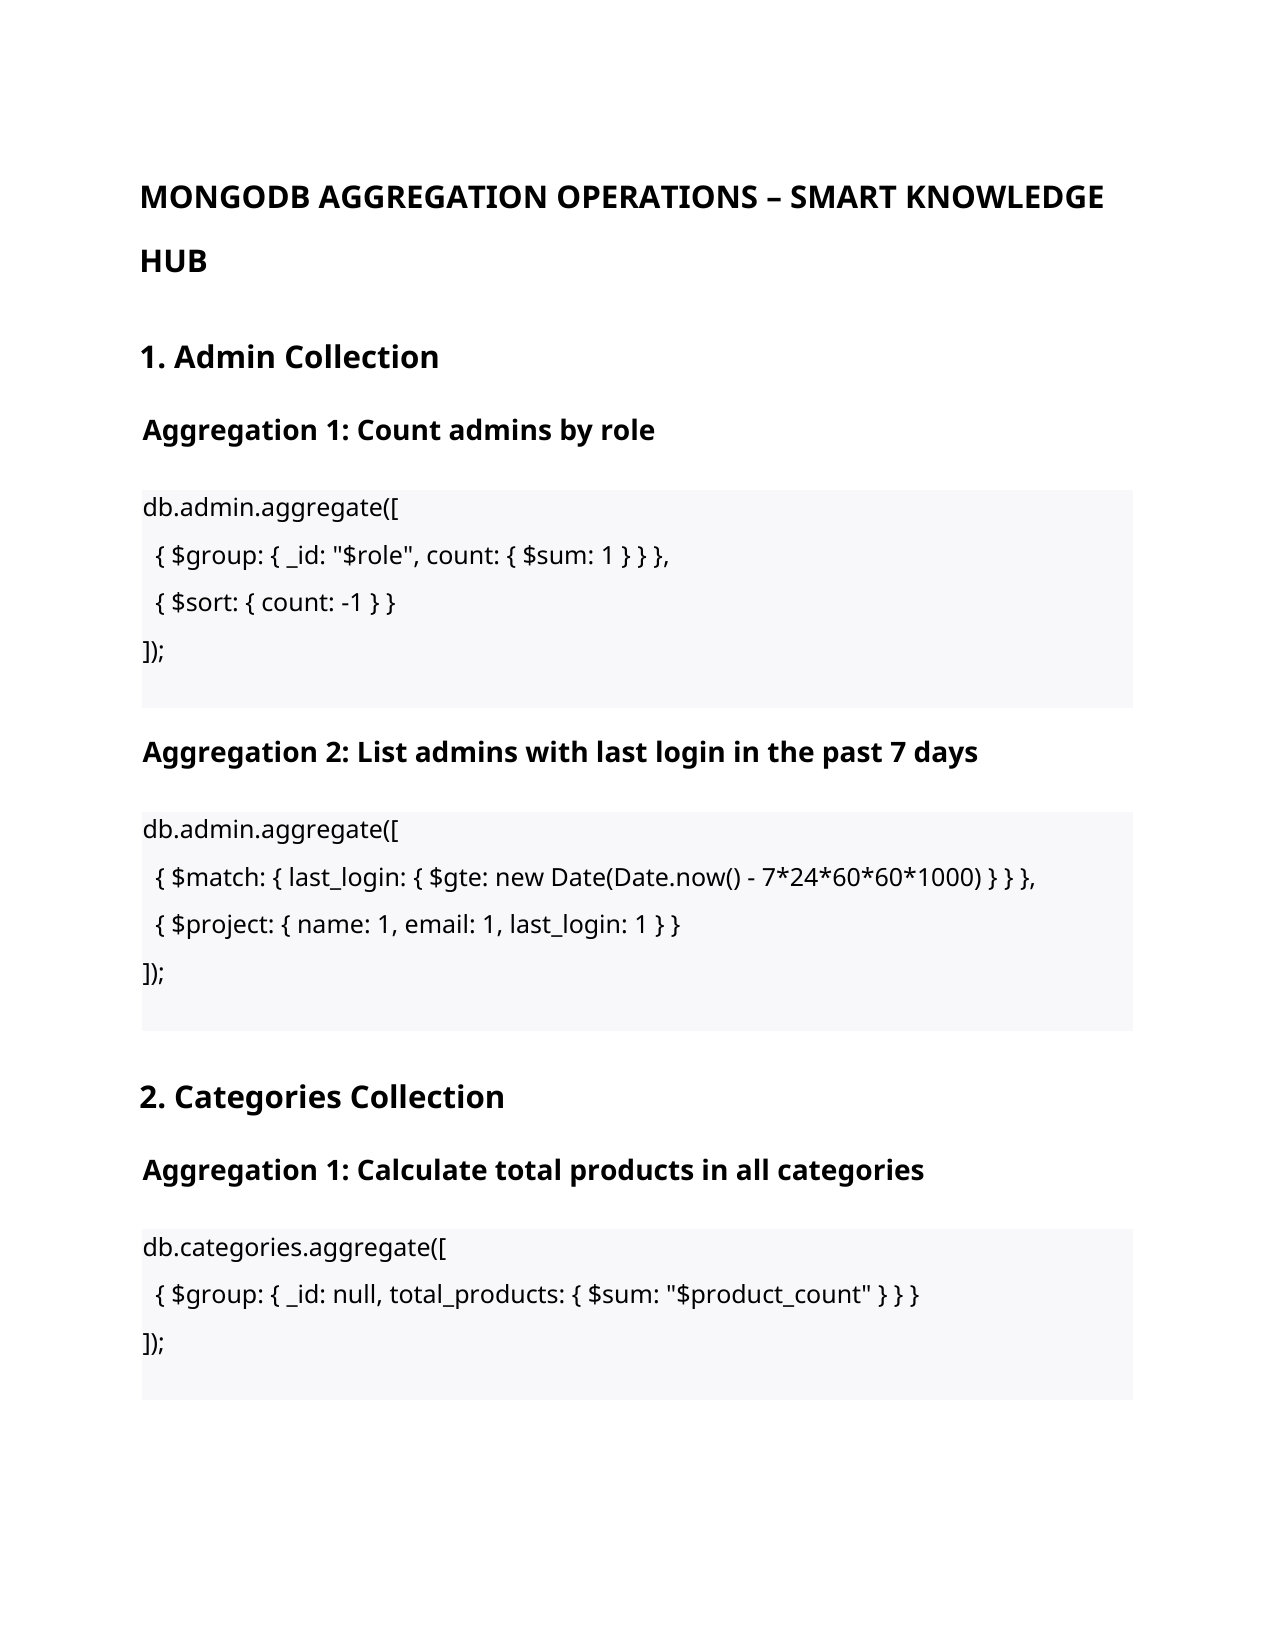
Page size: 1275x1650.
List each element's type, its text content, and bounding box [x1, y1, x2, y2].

text 2. Categories Collection [139, 1075, 1133, 1118]
text Aggregation 1: Count admins by role [142, 410, 1133, 449]
text Aggregation 2: List admins with last login in the past 7 days [142, 733, 1133, 771]
text Aggregation 1: Calculate total products in all categories [142, 1150, 1133, 1188]
text MONGODB AGGREGATION OPERATIONS – SMART KNOWLEDGE HUB [139, 175, 1133, 281]
text db.admin.aggregate([ { $group: { _id: "$role", count: { $sum: 1 } } }, { $sort: { count: -1 } } ]); [142, 490, 1133, 708]
text 1. Admin Collection [139, 336, 1133, 378]
text db.categories.aggregate([ { $group: { _id: null, total_products: { $sum: "$product_count" } } } ]); [142, 1229, 1133, 1400]
text db.admin.aggregate([ { $match: { last_login: { $gte: new Date(Date.now() - 7*24*60*60*1000) } } }, { $project: { name: 1, email: 1, last_login: 1 } } ]); [142, 812, 1133, 1031]
